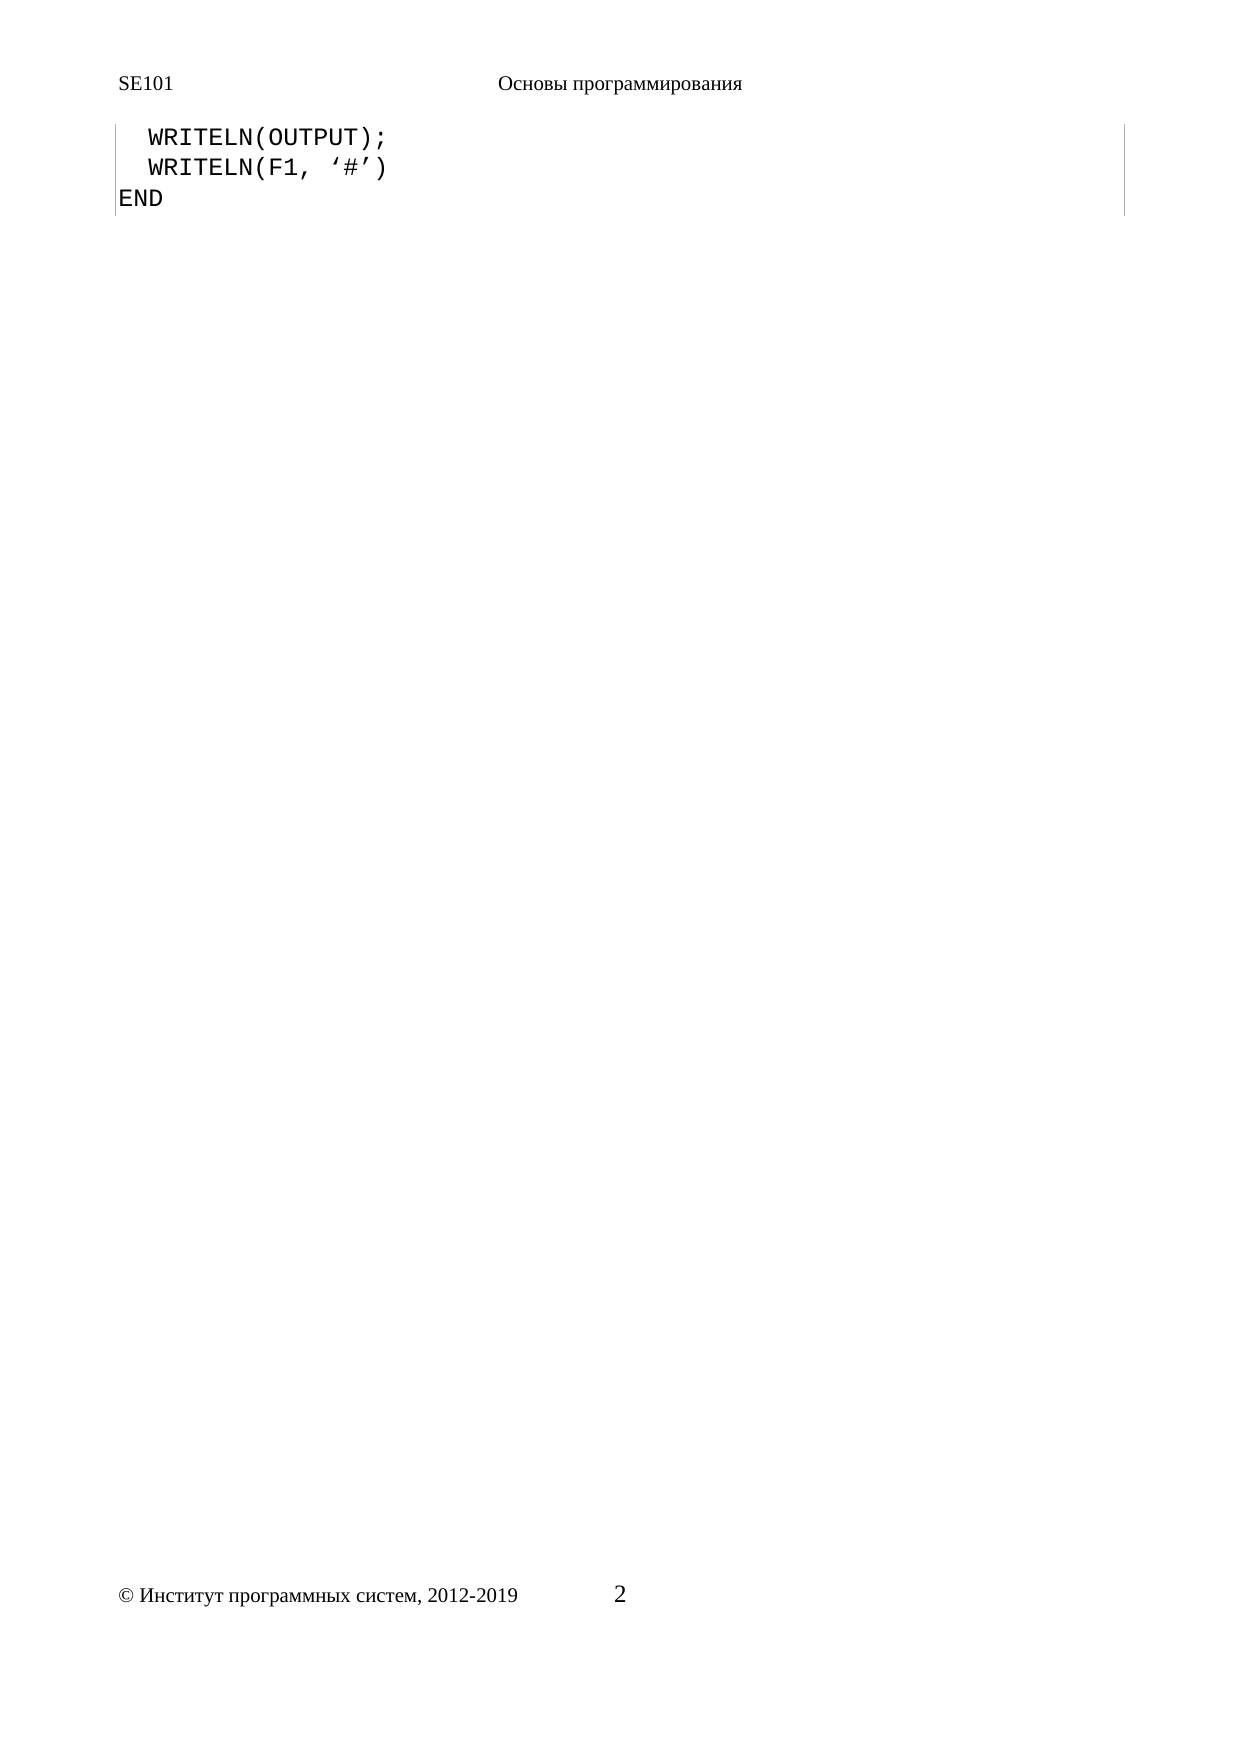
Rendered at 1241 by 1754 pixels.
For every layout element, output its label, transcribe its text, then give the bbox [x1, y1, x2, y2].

text WRITELN(F1, ‘#’) [116, 155, 1124, 185]
text WRITELN(OUTPUT); [116, 124, 1124, 155]
text END [116, 185, 1124, 216]
